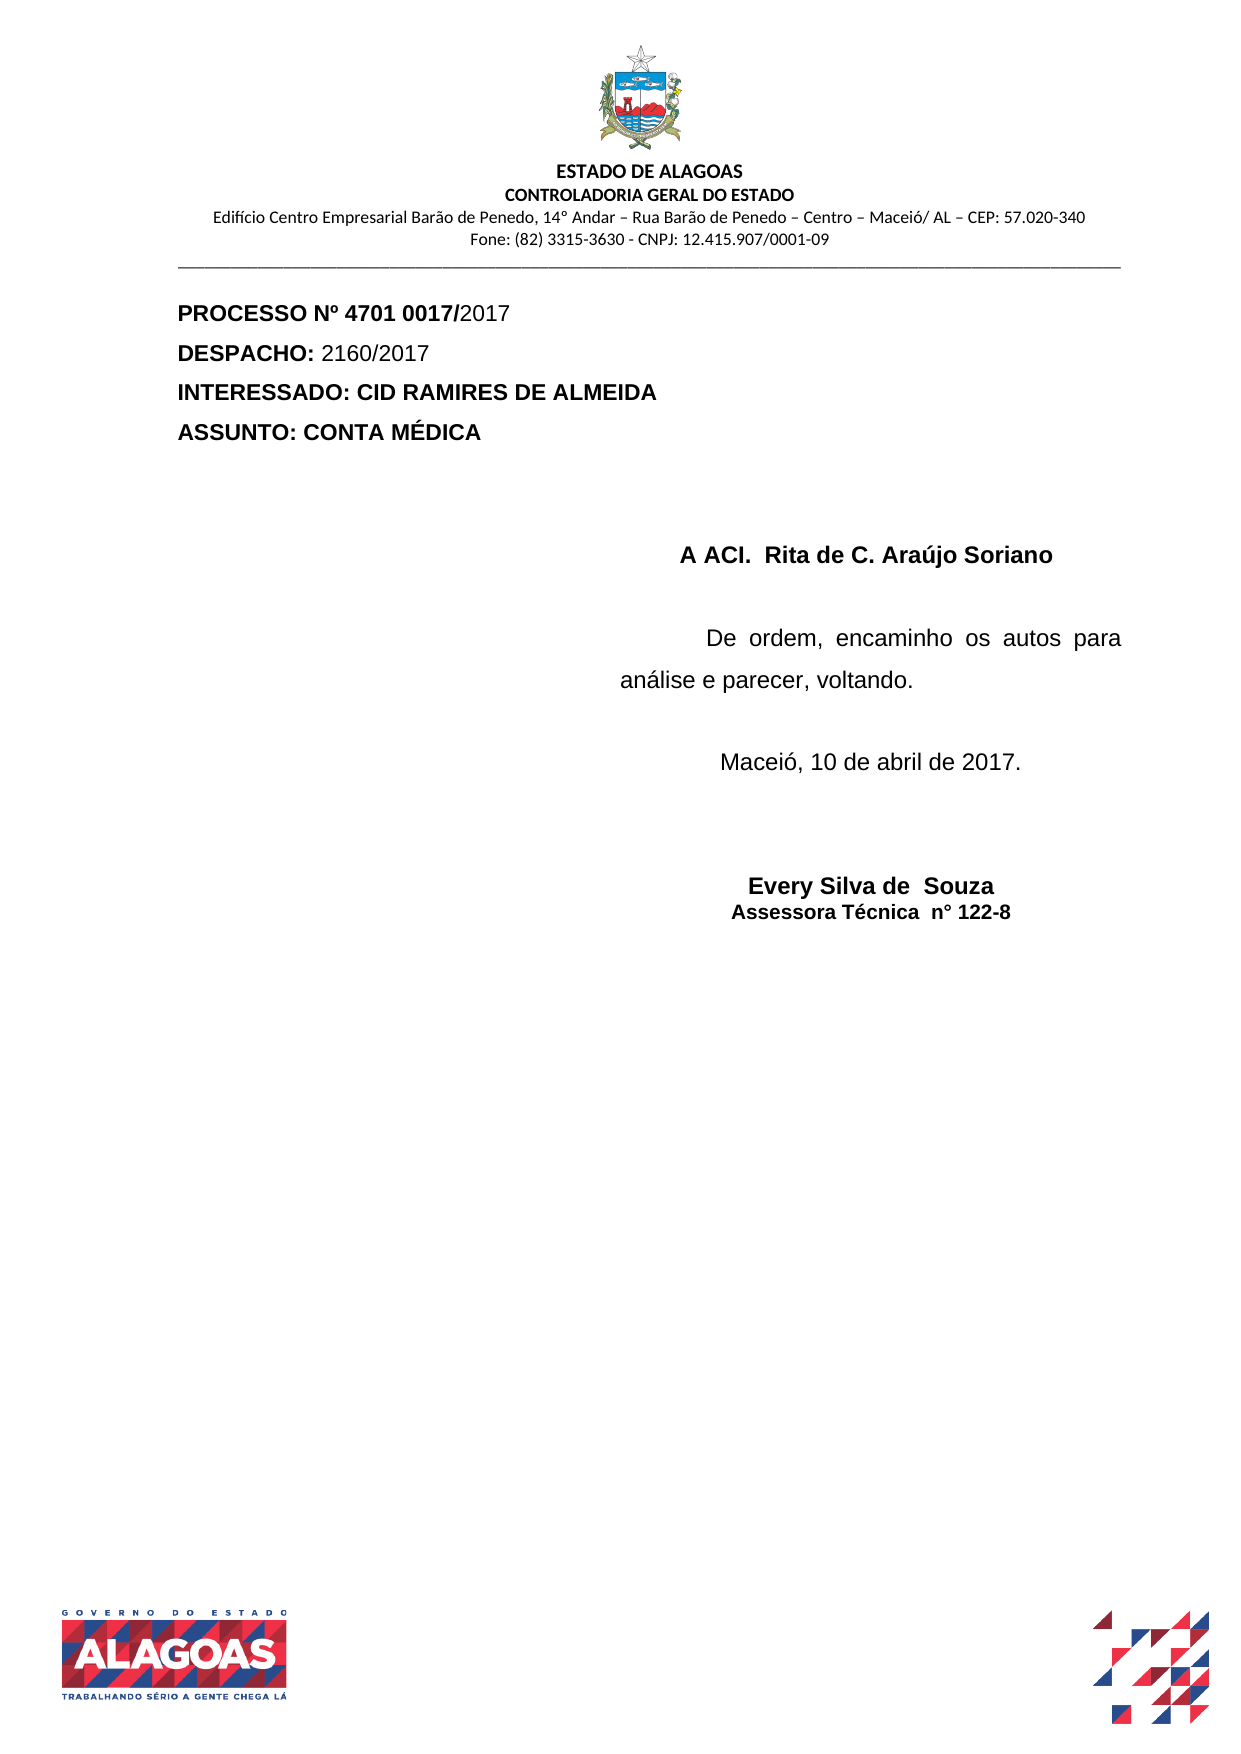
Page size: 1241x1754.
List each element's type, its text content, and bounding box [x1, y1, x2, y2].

text Every Silva de Souza [620, 872, 1122, 900]
picture [598, 45, 682, 150]
text Maceió, 10 de abril de 2017. [620, 748, 1122, 776]
picture [61, 1610, 287, 1700]
text PROCESSO Nº 4701 0017/2017 [177, 300, 1122, 327]
text INTERESSADO: CID RAMIRES DE ALMEIDA [177, 379, 1122, 406]
text ASSUNTO: CONTA MÉDICA [177, 419, 1122, 445]
text DESPACHO: 2160/2017 [177, 340, 1122, 366]
text De ordem, encaminho os autos para análise e parecer, voltando. [620, 624, 1122, 693]
text A ACI. Rita de C. Araújo Soriano [679, 500, 1122, 569]
picture [1092, 1610, 1209, 1724]
text Assessora Técnica n° 122-8 [620, 900, 1122, 924]
